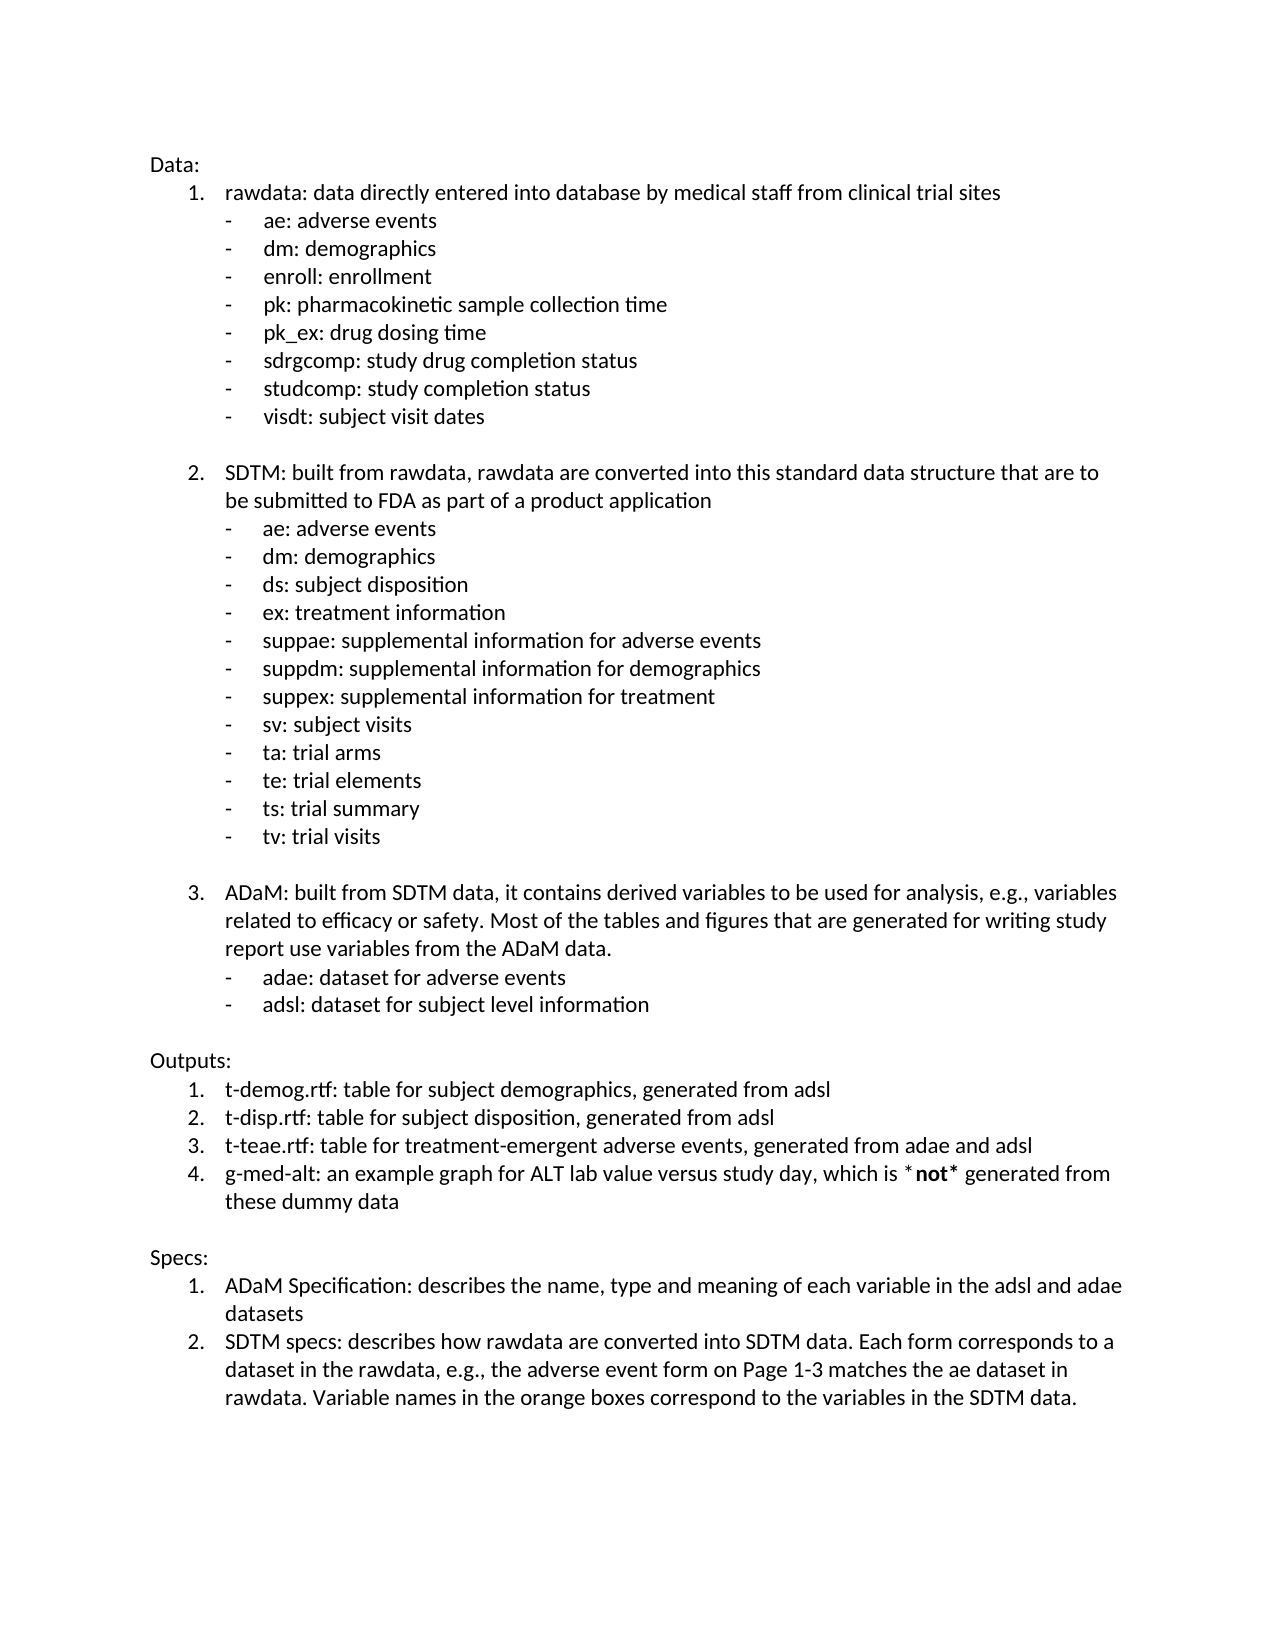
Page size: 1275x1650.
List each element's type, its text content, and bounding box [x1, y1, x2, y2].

list rawdata: data directly entered into database by medical staff from clinical trial sites [187, 178, 1125, 206]
list dm: demographics [225, 542, 1125, 570]
list ae: adverse events [225, 514, 1125, 542]
list te: trial elements [225, 766, 1125, 794]
list t-disp.rtf: table for subject disposition, generated from adsl [187, 1103, 1125, 1131]
text Outputs: [150, 1047, 1125, 1075]
list - sdrgcomp: study drug completion status [225, 346, 1125, 374]
list ts: trial summary [225, 794, 1125, 822]
list - studcomp: study completion status [225, 374, 1125, 402]
list - pk_ex: drug dosing time [225, 318, 1125, 346]
list ADaM Specification: describes the name, type and meaning of each variable in the adsl and adae datasets [187, 1271, 1125, 1327]
list SDTM: built from rawdata, rawdata are converted into this standard data structure that are to be submitted to FDA as part of a product application [187, 458, 1125, 514]
list - enroll: enrollment [225, 262, 1125, 290]
list ta: trial arms [225, 738, 1125, 766]
list adsl: dataset for subject level information [225, 991, 1125, 1019]
list - dm: demographics [225, 234, 1125, 262]
list - visdt: subject visit dates [225, 402, 1125, 430]
list t-teae.rtf: table for treatment-emergent adverse events, generated from adae and adsl [187, 1131, 1125, 1159]
list t-demog.rtf: table for subject demographics, generated from adsl [187, 1075, 1125, 1103]
list - ae: adverse events [225, 206, 1125, 234]
list g-med-alt: an example graph for ALT lab value versus study day, which is *not* generated from these dummy data [187, 1159, 1125, 1215]
list suppdm: supplemental information for demographics [225, 654, 1125, 682]
text Data: [150, 150, 1125, 178]
list tv: trial visits [225, 822, 1125, 851]
list suppae: supplemental information for adverse events [225, 626, 1125, 654]
list ADaM: built from SDTM data, it contains derived variables to be used for analysis, e.g., variables related to efficacy or safety. Most of the tables and figures that are generated for writing study report use variables from the ADaM data. [187, 878, 1125, 963]
list ex: treatment information [225, 598, 1125, 626]
list ds: subject disposition [225, 570, 1125, 598]
list sv: subject visits [225, 710, 1125, 738]
list - pk: pharmacokinetic sample collection time [225, 290, 1125, 318]
list adae: dataset for adverse events [225, 963, 1125, 991]
text Specs: [150, 1243, 1125, 1271]
list SDTM specs: describes how rawdata are converted into SDTM data. Each form corresponds to a dataset in the rawdata, e.g., the adverse event form on Page 1-3 matches the ae dataset in rawdata. Variable names in the orange boxes correspond to the variables in the SDTM data. [187, 1327, 1125, 1411]
list suppex: supplemental information for treatment [225, 682, 1125, 710]
